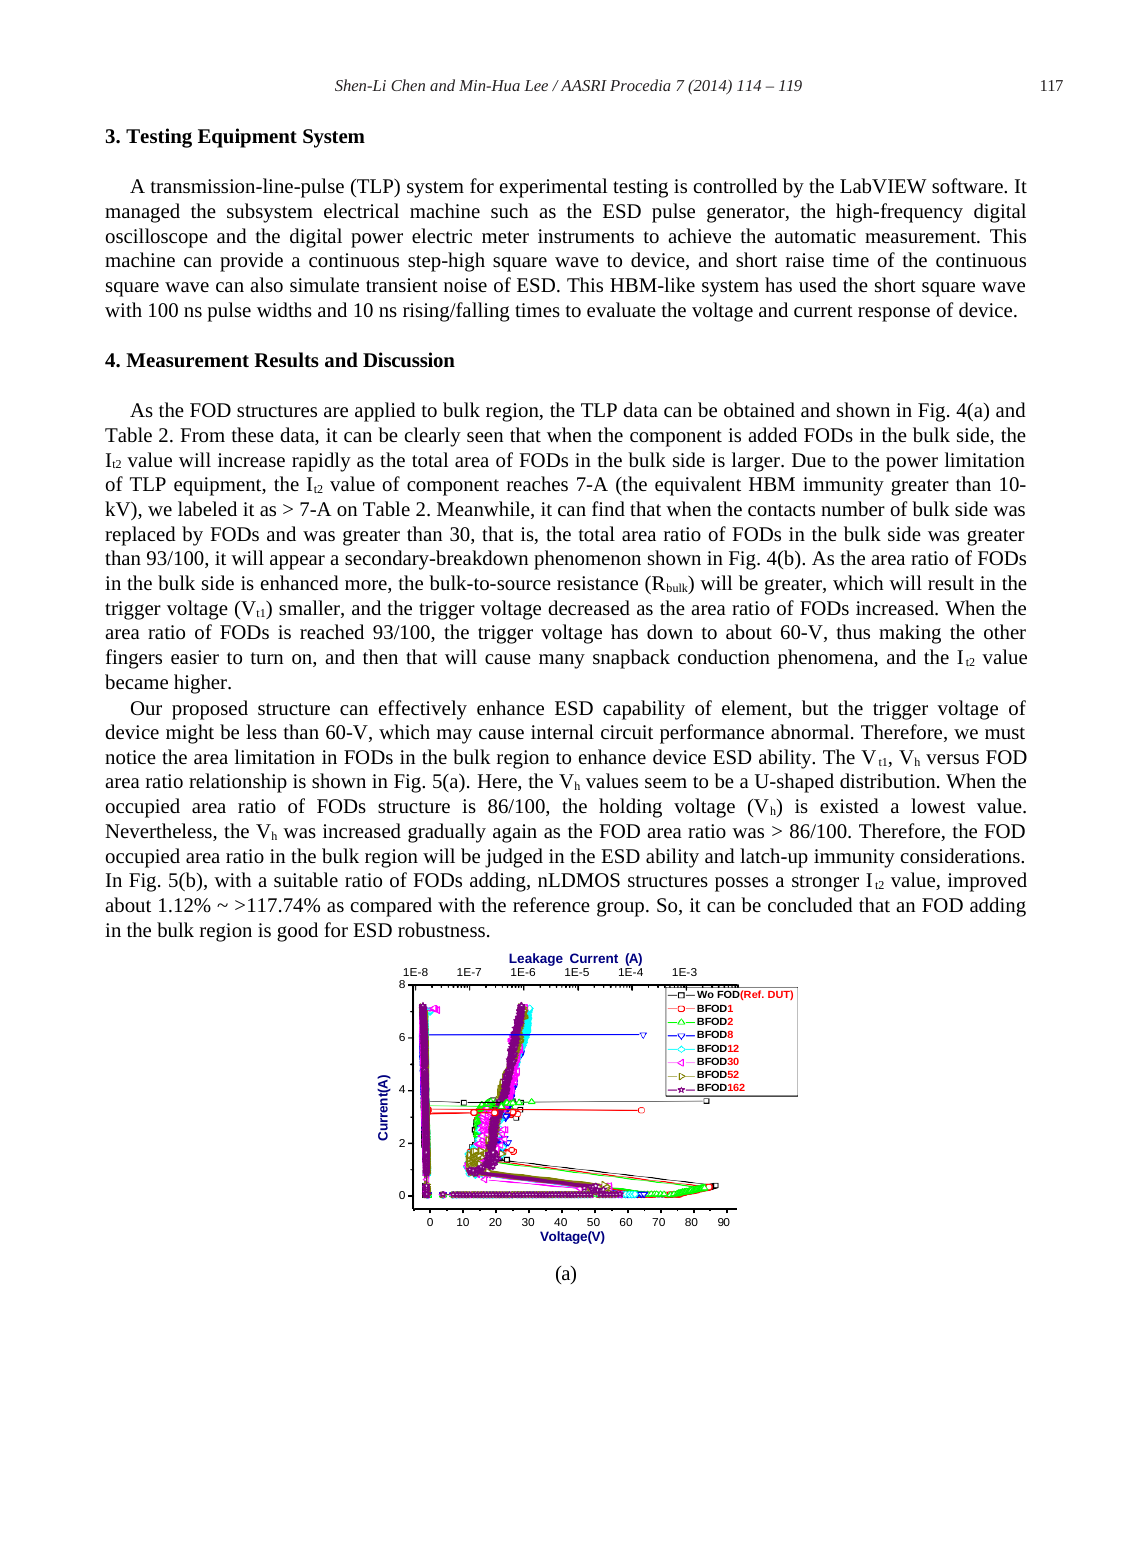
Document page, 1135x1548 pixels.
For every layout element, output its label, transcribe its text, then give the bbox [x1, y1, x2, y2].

text (a) [60, 1261, 1072, 1285]
text Leakage Current (A) [509, 951, 1072, 966]
text Voltage(V) [540, 1229, 1072, 1244]
text 0 [109, 1189, 408, 1202]
text 6 [109, 1030, 408, 1044]
picture [408, 984, 798, 1209]
text As the FOD structures are applied to bulk region, the TLP data can be obtained and shown in Fig. 4(a) and Table 2. From these data, it can be clearly seen that when the component is added FODs in the bulk side, the It2 value will increase rapidly as the total area of FODs in the bulk side is larger. Due to the power limitation of TLP equipment, the It2 value of component reaches 7-A (the equivalent HBM immunity greater than 10- kV), we labeled it as > 7-A on Table 2. Meanwhile, it can find that when the contacts number of bulk side was replaced by FODs and was greater than 30, that is, the total area ratio of FODs in the bulk side was greater than 93/100, it will appear a secondary-breakdown phenomenon shown in Fig. 4(b). As the area ratio of FODs in the bulk side is enhanced more, the bulk-to-source resistance (Rbulk) will be greater, which will result in the trigger voltage (Vt1) smaller, and the trigger voltage decreased as the area ratio of FODs increased. When the area ratio of FODs is reached 93/100, the trigger voltage has down to about 60-V, thus making the other fingers easier to turn on, and then that will cause many snapback conduction phenomena, and the It2 value became higher. [105, 398, 1028, 694]
subtitle Measurement Results and Discussion [105, 348, 1072, 372]
subtitle Testing Equipment System [105, 124, 1072, 148]
text 4 [109, 1083, 408, 1096]
text Our proposed structure can effectively enhance ESD capability of element, but the trigger voltage of device might be less than 60-V, which may cause internal circuit performance abnormal. Therefore, we must notice the area limitation in FODs in the bulk region to enhance device ESD ability. The Vt1, Vh versus FOD area ratio relationship is shown in Fig. 5(a). Here, the Vh values seem to be a U-shaped distribution. When the occupied area ratio of FODs structure is 86/100, the holding voltage (Vh) is existed a lowest value. Nevertheless, the Vh was increased gradually again as the FOD area ratio was > 86/100. Therefore, the FOD occupied area ratio in the bulk region will be judged in the ESD ability and latch-up immunity considerations. In Fig. 5(b), with a suitable ratio of FODs adding, nLDMOS structures posses a stronger It2 value, improved about 1.12% ~ >117.74% as compared with the reference group. So, it can be concluded that an FOD adding in the bulk region is good for ESD robustness. [105, 695, 1027, 942]
text 2 [109, 1136, 408, 1149]
text A transmission-line-pulse (TLP) system for experimental testing is controlled by the LabVIEW software. It managed the subsystem electrical machine such as the ESD pulse generator, the high-frequency digital oscilloscope and the digital power electric meter instruments to achieve the automatic measurement. This machine can provide a continuous step-high square wave to device, and short raise time of the continuous square wave can also simulate transient noise of ESD. This HBM-like system has used the short square wave with 100 ns pulse widths and 10 ns rising/falling times to evaluate the voltage and current response of device. [105, 174, 1028, 322]
text 0 10 20 30 40 50 60 70 80 90 [427, 1216, 1072, 1229]
